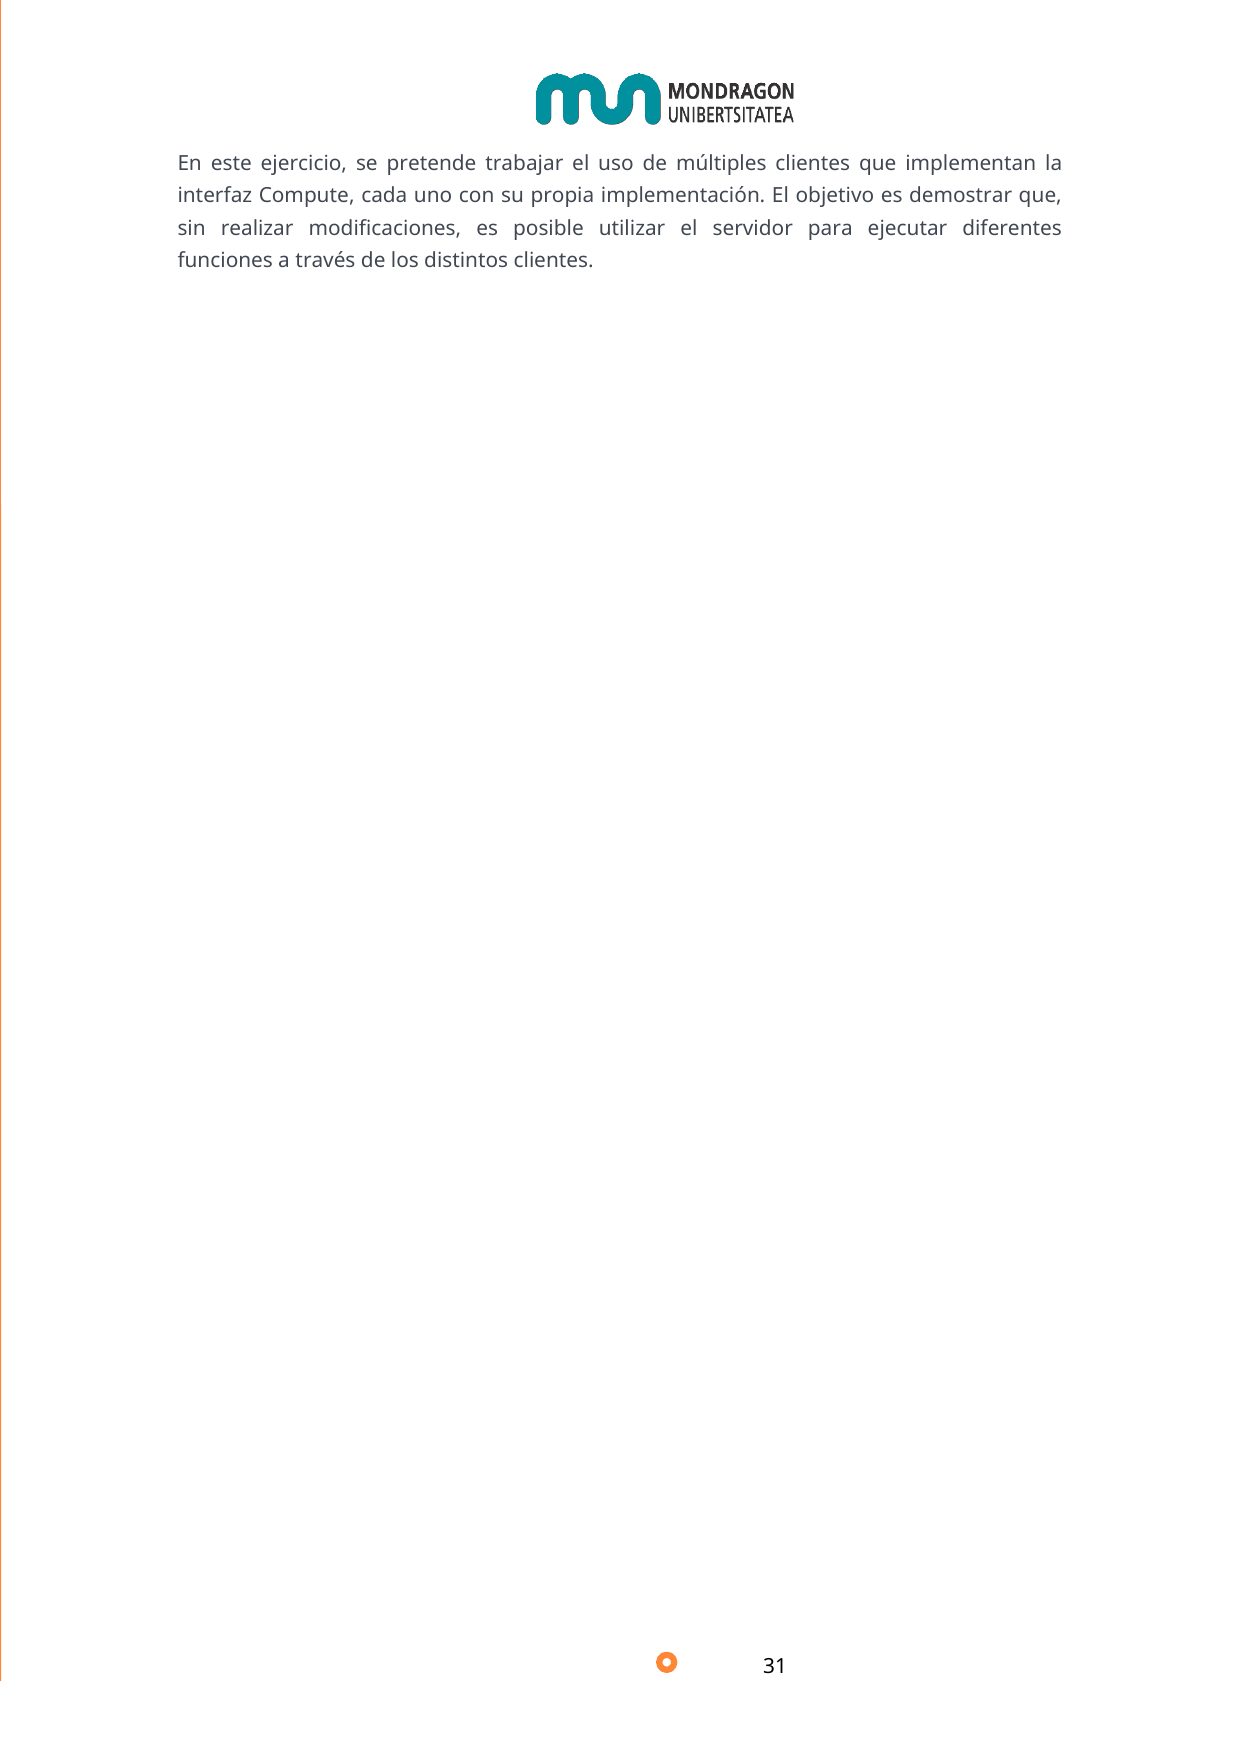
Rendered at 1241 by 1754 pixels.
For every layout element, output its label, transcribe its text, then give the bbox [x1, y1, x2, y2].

text En este ejercicio, se pretende trabajar el uso de múltiples clientes que implementan la interfaz Compute, cada uno con su propia implementación. El objetivo es demostrar que, sin realizar modificaciones, es posible utilizar el servidor para ejecutar diferentes funciones a través de los distintos clientes. [177, 148, 1063, 274]
picture [535, 73, 794, 125]
